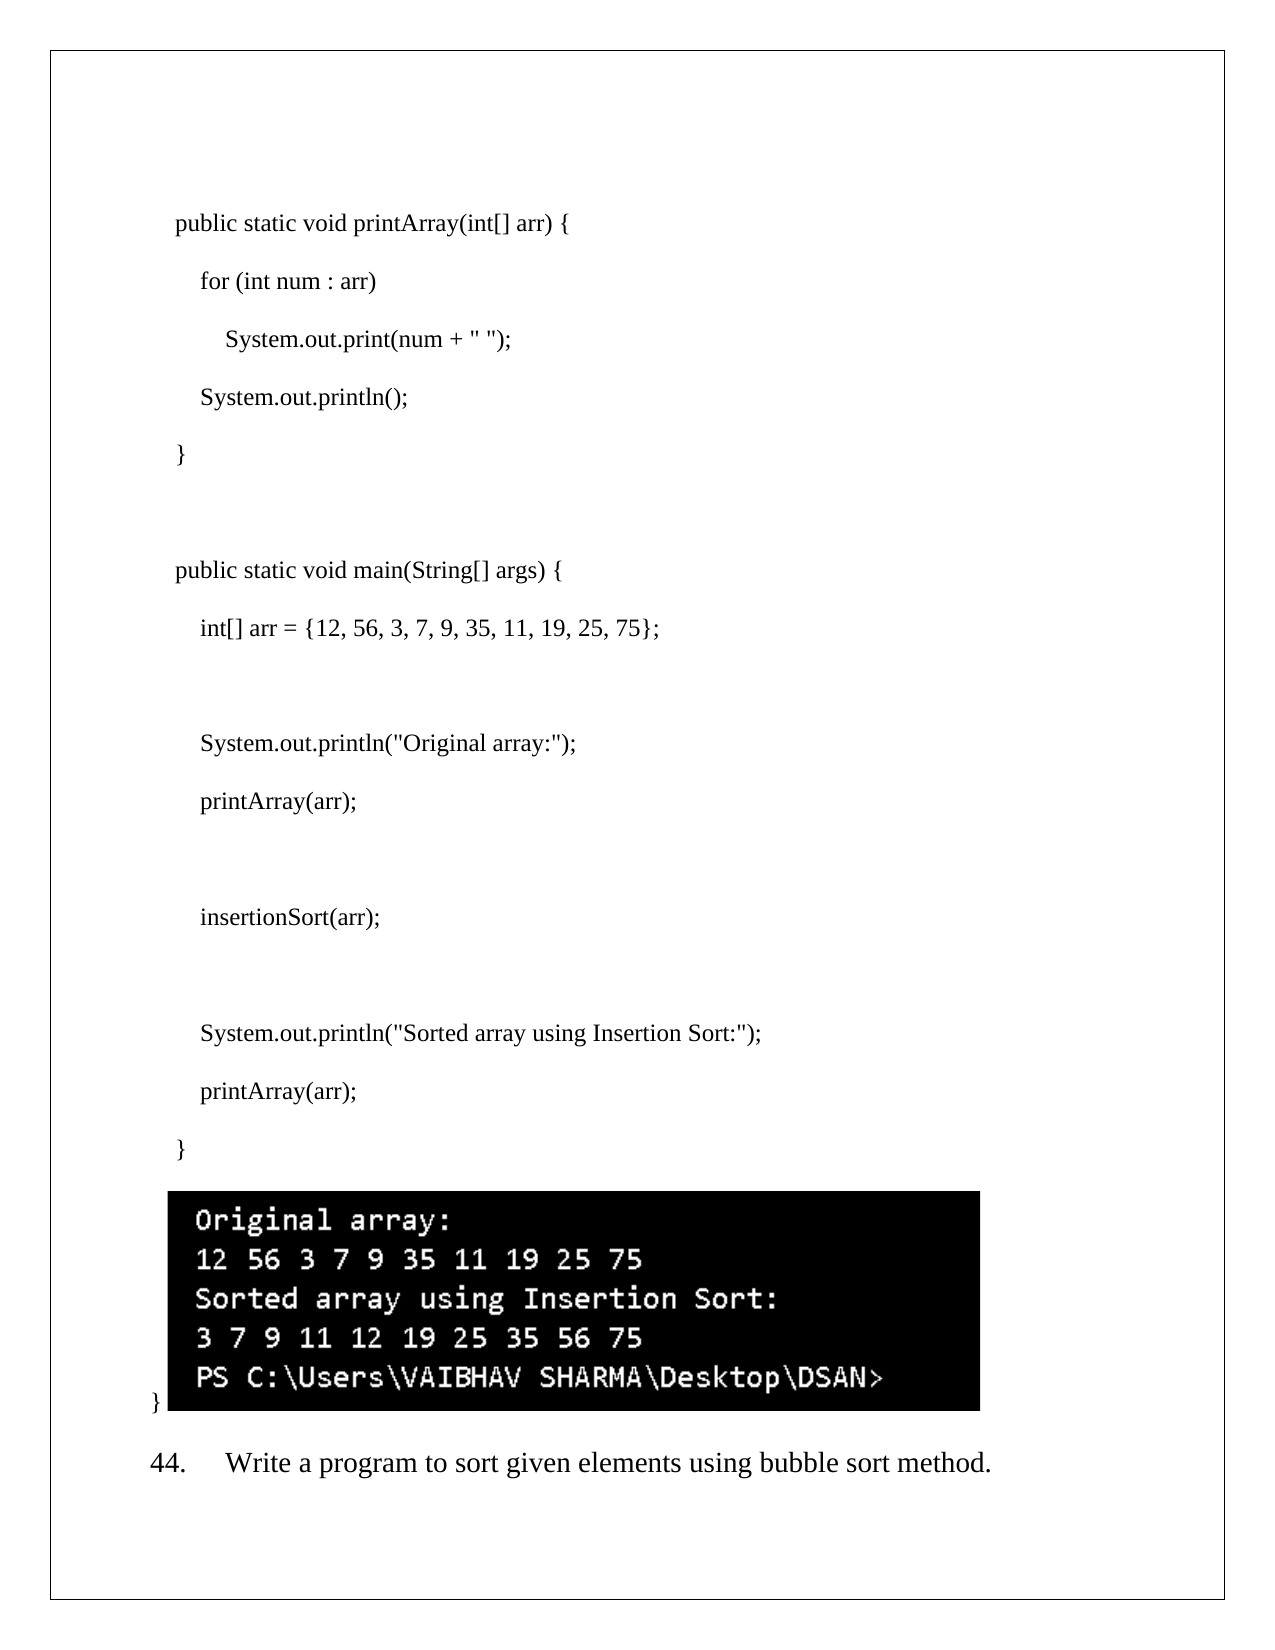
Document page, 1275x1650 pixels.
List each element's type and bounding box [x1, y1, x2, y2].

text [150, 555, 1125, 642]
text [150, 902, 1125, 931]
picture [167, 1191, 981, 1411]
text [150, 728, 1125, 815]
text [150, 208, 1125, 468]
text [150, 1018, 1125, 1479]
